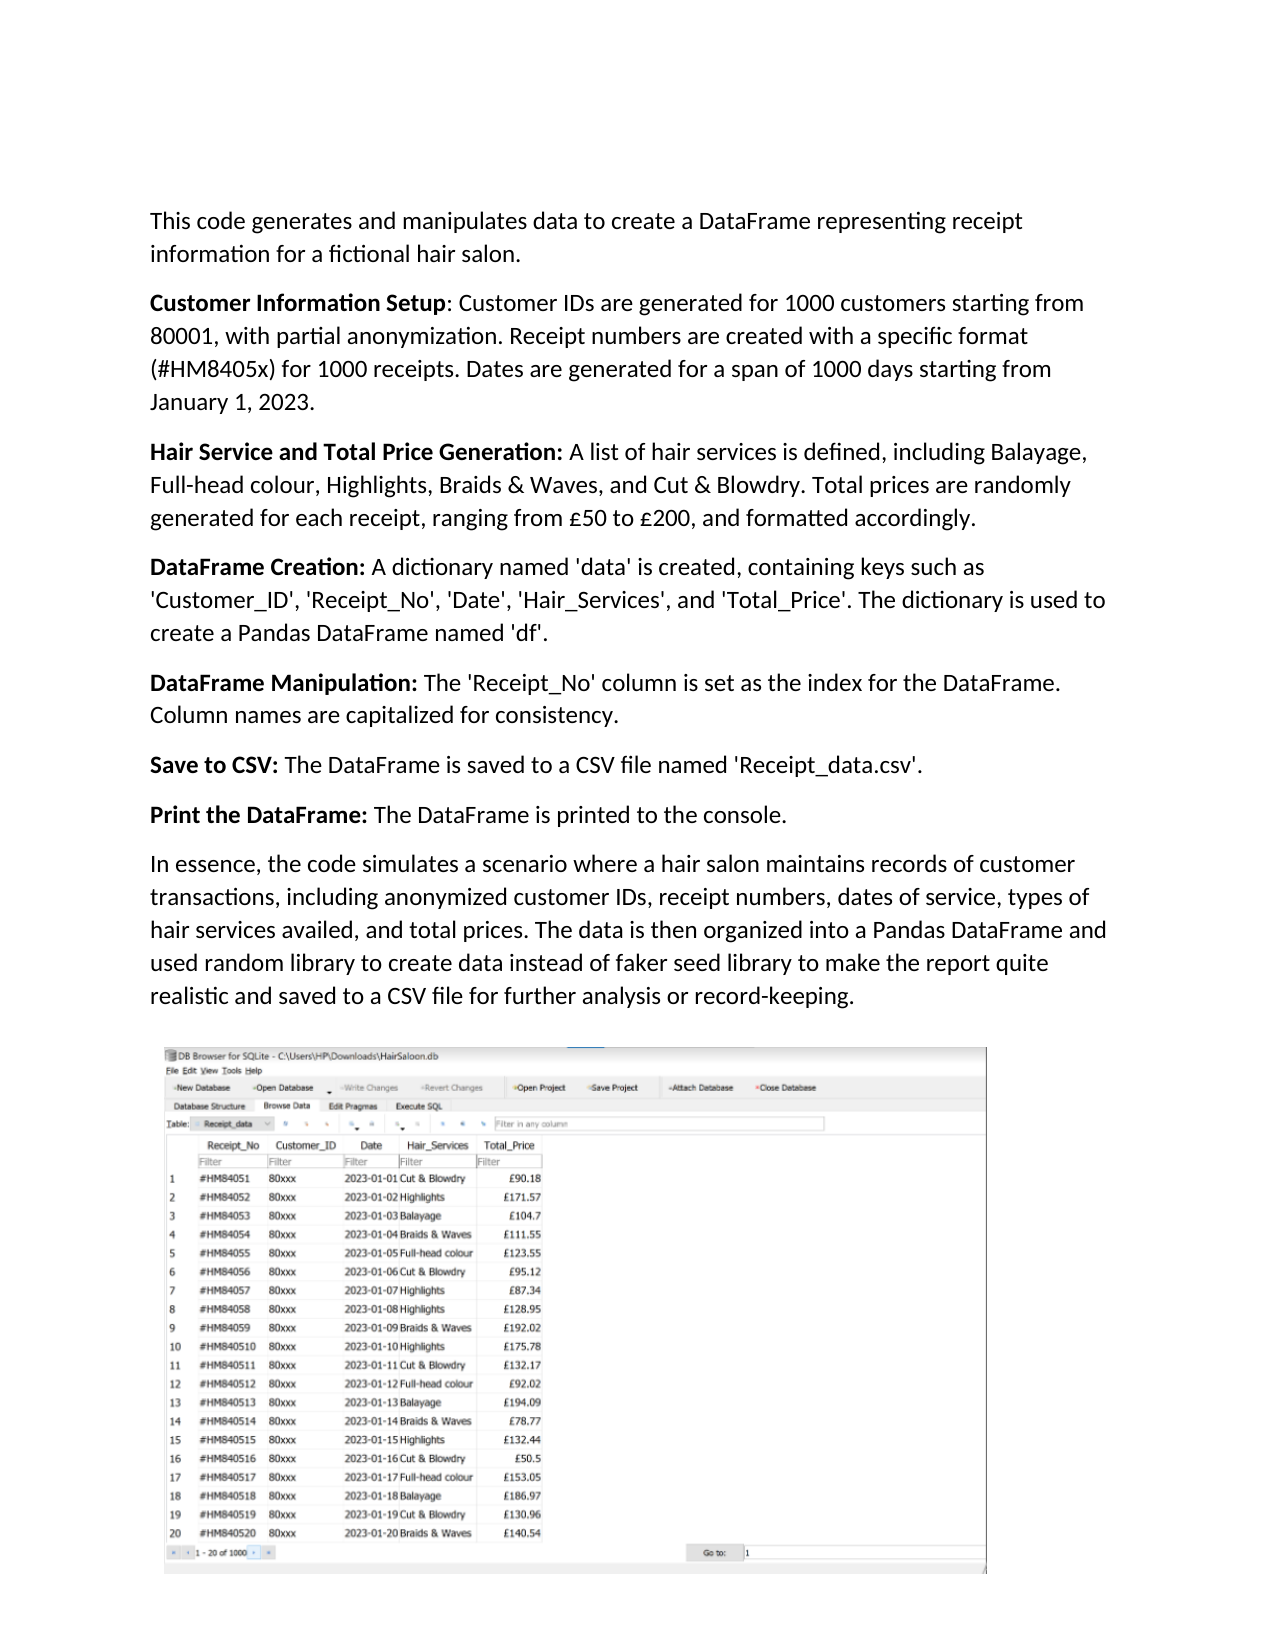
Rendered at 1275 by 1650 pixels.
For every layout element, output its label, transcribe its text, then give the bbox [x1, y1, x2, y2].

text DataFrame Creation: A dictionary named 'data' is created, containing keys such as 'Customer_ID', 'Receipt_No', 'Date', 'Hair_Services', and 'Total_Price'. The dictionary is used to create a Pandas DataFrame named 'df'. [150, 551, 1125, 648]
text Print the DataFrame: The DataFrame is printed to the console. [150, 799, 1125, 829]
text Save to CSV: The DataFrame is saved to a CSV file named 'Receipt_data.csv'. [150, 749, 1125, 780]
text Hair Service and Total Price Generation: A list of hair services is defined, including Balayage, Full-head colour, Highlights, Braids & Waves, and Cut & Blowdry. Total prices are randomly generated for each receipt, ranging from £50 to £200, and formatted accordingly. [150, 436, 1125, 532]
text Customer Information Setup: Customer IDs are generated for 1000 customers starting from 80001, with partial anonymization. Receipt numbers are created with a specific format (#HM8405x) for 1000 receipts. Dates are generated for a span of 1000 days starting from January 1, 2023. [150, 288, 1125, 417]
text In essence, the code simulates a scenario where a hair salon maintains records of customer transactions, including anonymized customer IDs, receipt numbers, dates of service, types of hair services availed, and total prices. The data is then organized into a Pandas DataFrame and used random library to create data instead of faker seed library to make the report quite realistic and saved to a CSV file for further analysis or record-keeping. [150, 848, 1125, 1011]
text DataFrame Manipulation: The 'Receipt_No' column is set as the index for the DataFrame. Column names are capitalized for consistency. [150, 667, 1125, 730]
text This code generates and manipulates data to create a DataFrame representing receipt information for a fictional hair salon. [150, 205, 1125, 268]
picture [164, 1047, 987, 1574]
